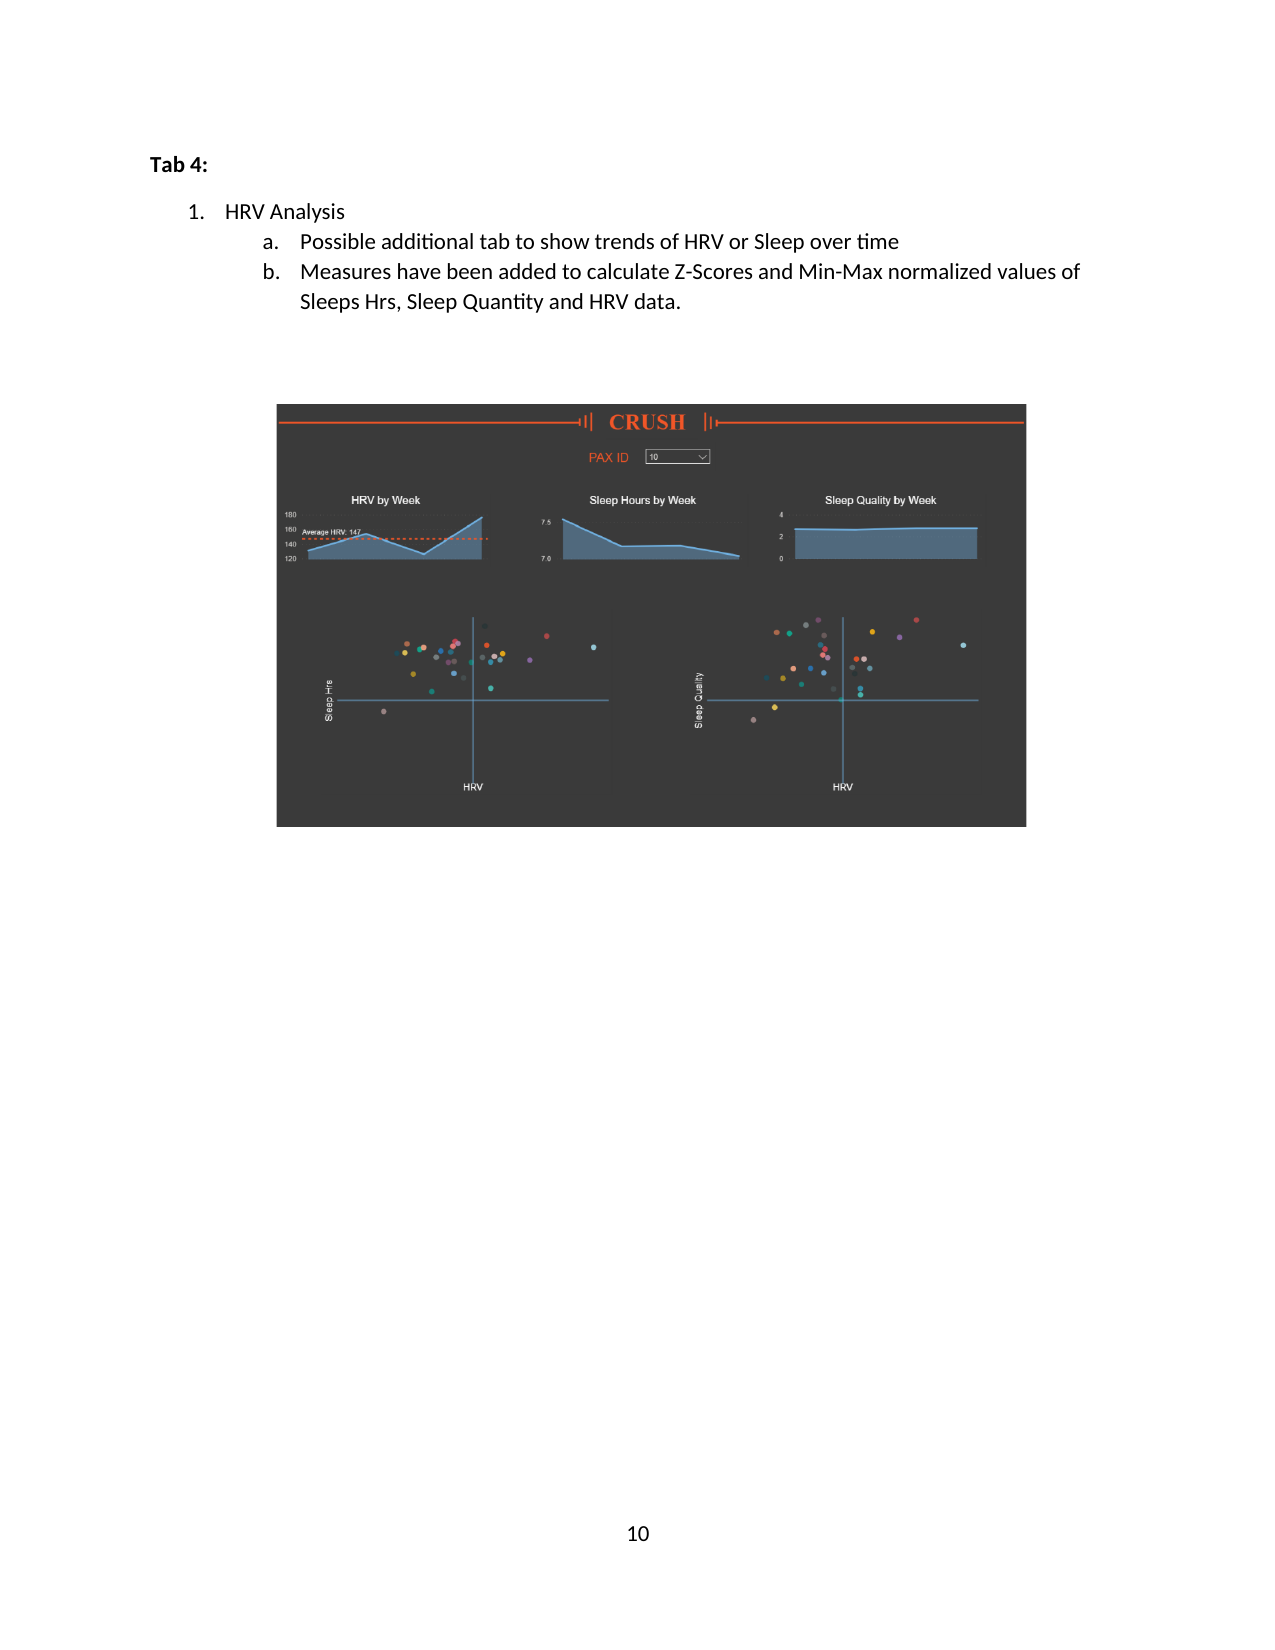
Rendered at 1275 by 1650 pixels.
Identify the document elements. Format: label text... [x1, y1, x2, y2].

list HRV Analysis [187, 197, 1125, 225]
list Measures have been added to calculate Z-Scores and Min-Max normalized values of Sleeps Hrs, Sleep Quantity and HRV data. [262, 257, 1125, 316]
picture [276, 404, 1027, 827]
text Tab 4: [150, 150, 1125, 178]
list Possible additional tab to show trends of HRV or Sleep over time [262, 227, 1125, 255]
